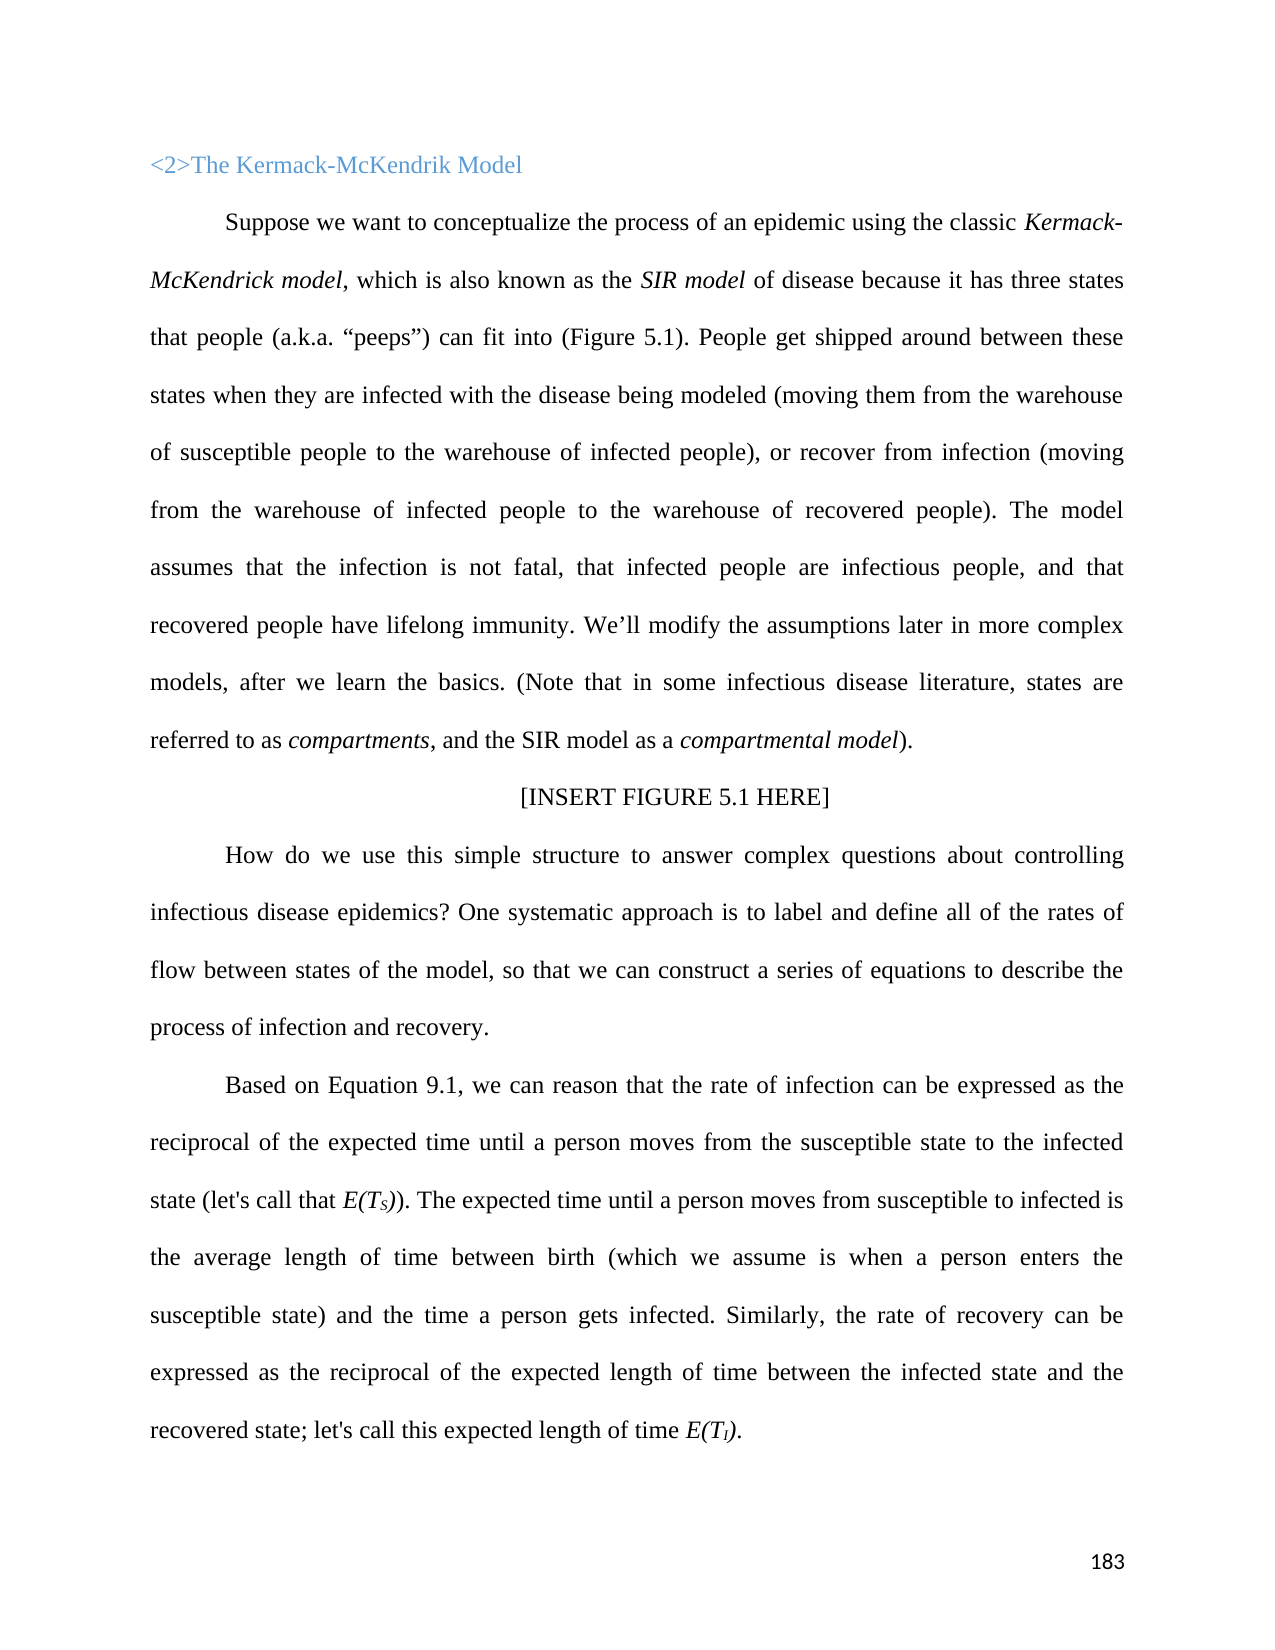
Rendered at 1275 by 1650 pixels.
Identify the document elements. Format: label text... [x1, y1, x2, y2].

text Suppose we want to conceptualize the process of an epidemic using the classic Kermack-McKendrick model, which is also known as the SIR model of disease because it has three states that people (a.k.a. “peeps”) can fit into (Figure 5.1). People get shipped around between these states when they are infected with the disease being modeled (moving them from the warehouse of susceptible people to the warehouse of infected people), or recover from infection (moving from the warehouse of infected people to the warehouse of recovered people). The model assumes that the infection is not fatal, that infected people are infectious people, and that recovered people have lifelong immunity. We’ll modify the assumptions later in more complex models, after we learn the basics. (Note that in some infectious disease literature, states are referred to as compartments, and the SIR model as a compartmental model). [150, 207, 1125, 754]
text How do we use this simple structure to answer complex questions about controlling infectious disease epidemics? One systematic approach is to label and define all of the rates of flow between states of the model, so that we can construct a series of equations to describe the process of infection and recovery. [150, 840, 1125, 1041]
text [INSERT FIGURE 5.1 HERE] [150, 782, 1125, 811]
subtitle <2>The Kermack-McKendrik Model [150, 150, 1125, 179]
text Based on Equation 9.1, we can reason that the rate of infection can be expressed as the reciprocal of the expected time until a person moves from the susceptible state to the infected state (let's call that E(TS)). The expected time until a person moves from susceptible to infected is the average length of time between birth (which we assume is when a person enters the susceptible state) and the time a person gets infected. Similarly, the rate of recovery can be expressed as the reciprocal of the expected length of time between the infected state and the recovered state; let's call this expected length of time E(TI). [150, 1070, 1125, 1444]
